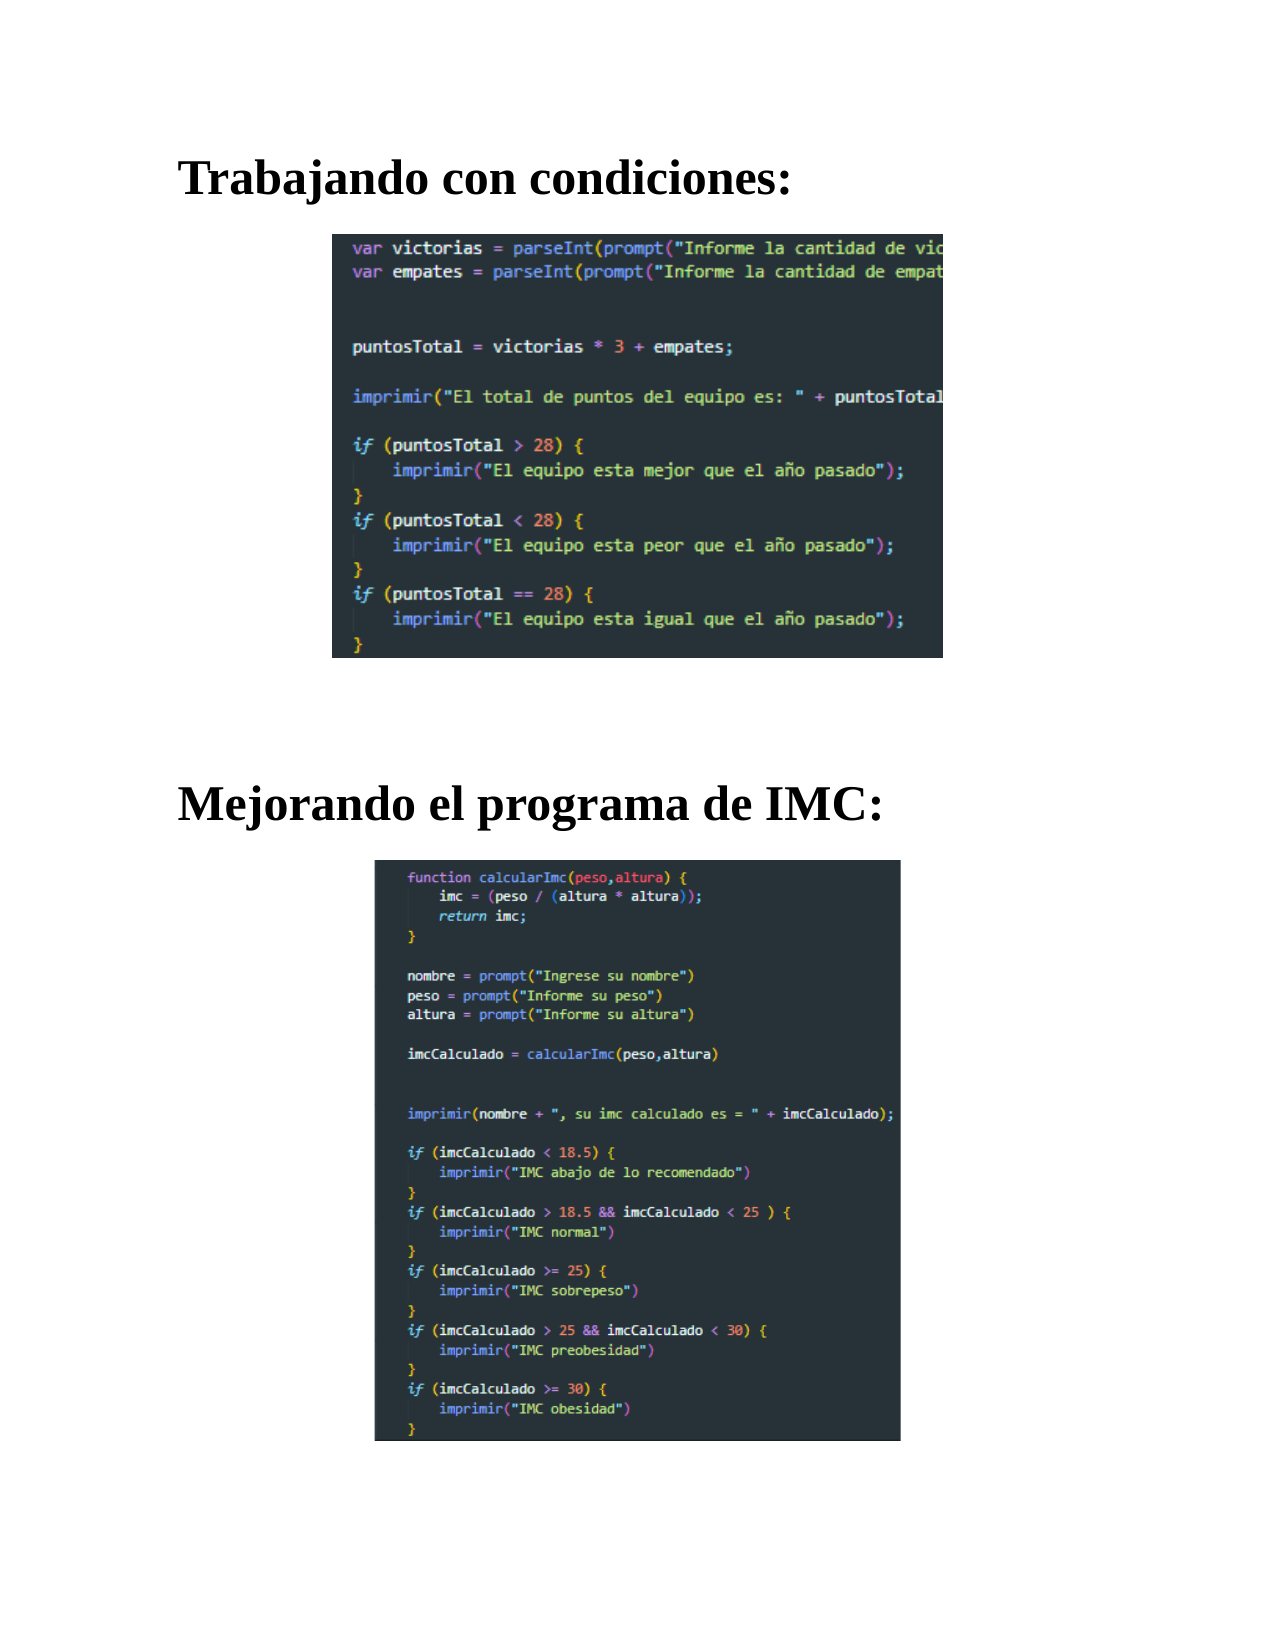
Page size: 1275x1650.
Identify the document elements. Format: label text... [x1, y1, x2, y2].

subtitle Mejorando el programa de IMC: [177, 773, 1098, 831]
picture [374, 860, 901, 1441]
picture [332, 234, 943, 658]
subtitle Trabajando con condiciones: [177, 148, 1098, 205]
